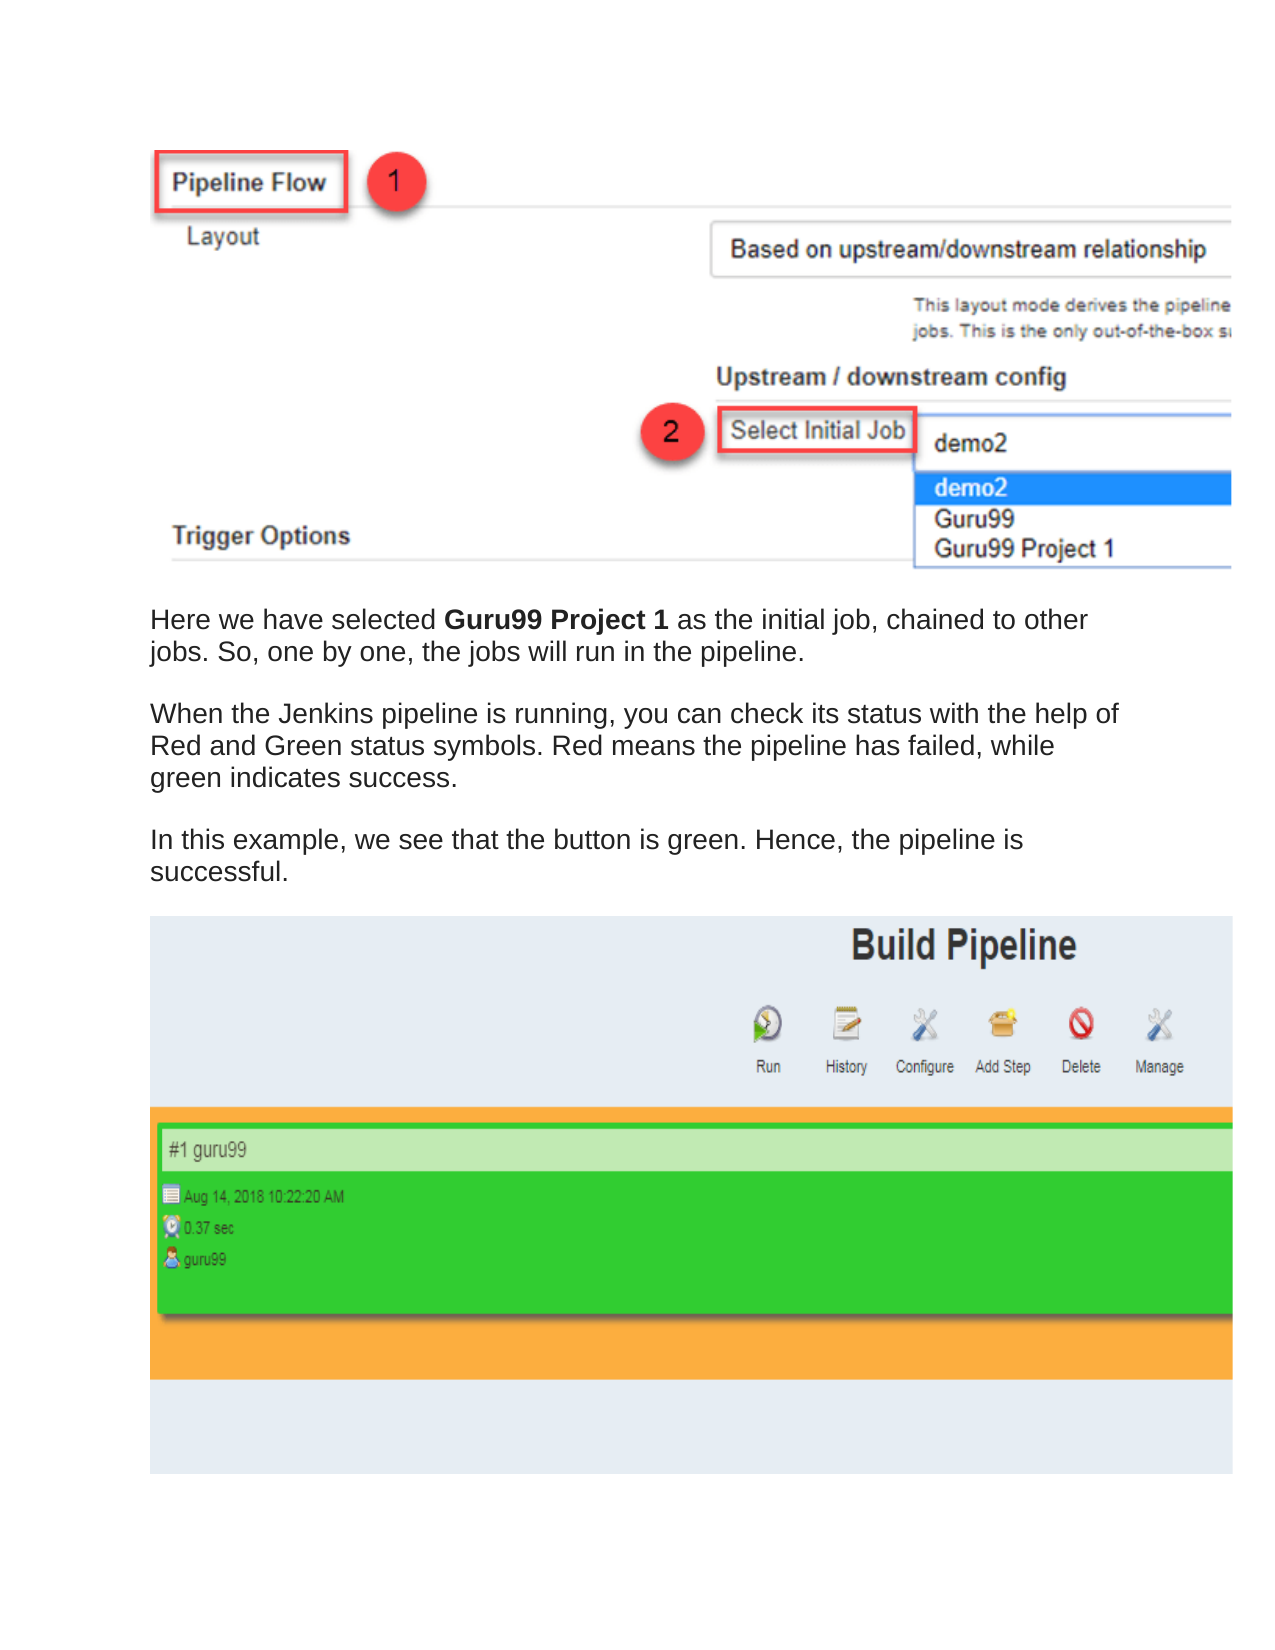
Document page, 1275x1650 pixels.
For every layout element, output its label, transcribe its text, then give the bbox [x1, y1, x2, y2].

text When the Jenkins pipeline is running, you can check its status with the help of Red and Green status symbols. Red means the pipeline has failed, while green indicates success. [150, 697, 1125, 794]
picture [150, 150, 1232, 574]
text In this example, we see that the button is green. Hence, the pipeline is successful. [150, 823, 1125, 888]
picture [150, 916, 1233, 1474]
text Here we have selected Guru99 Project 1 as the initial job, chained to other jobs. So, one by one, the jobs will run in the pipeline. [150, 603, 1125, 667]
